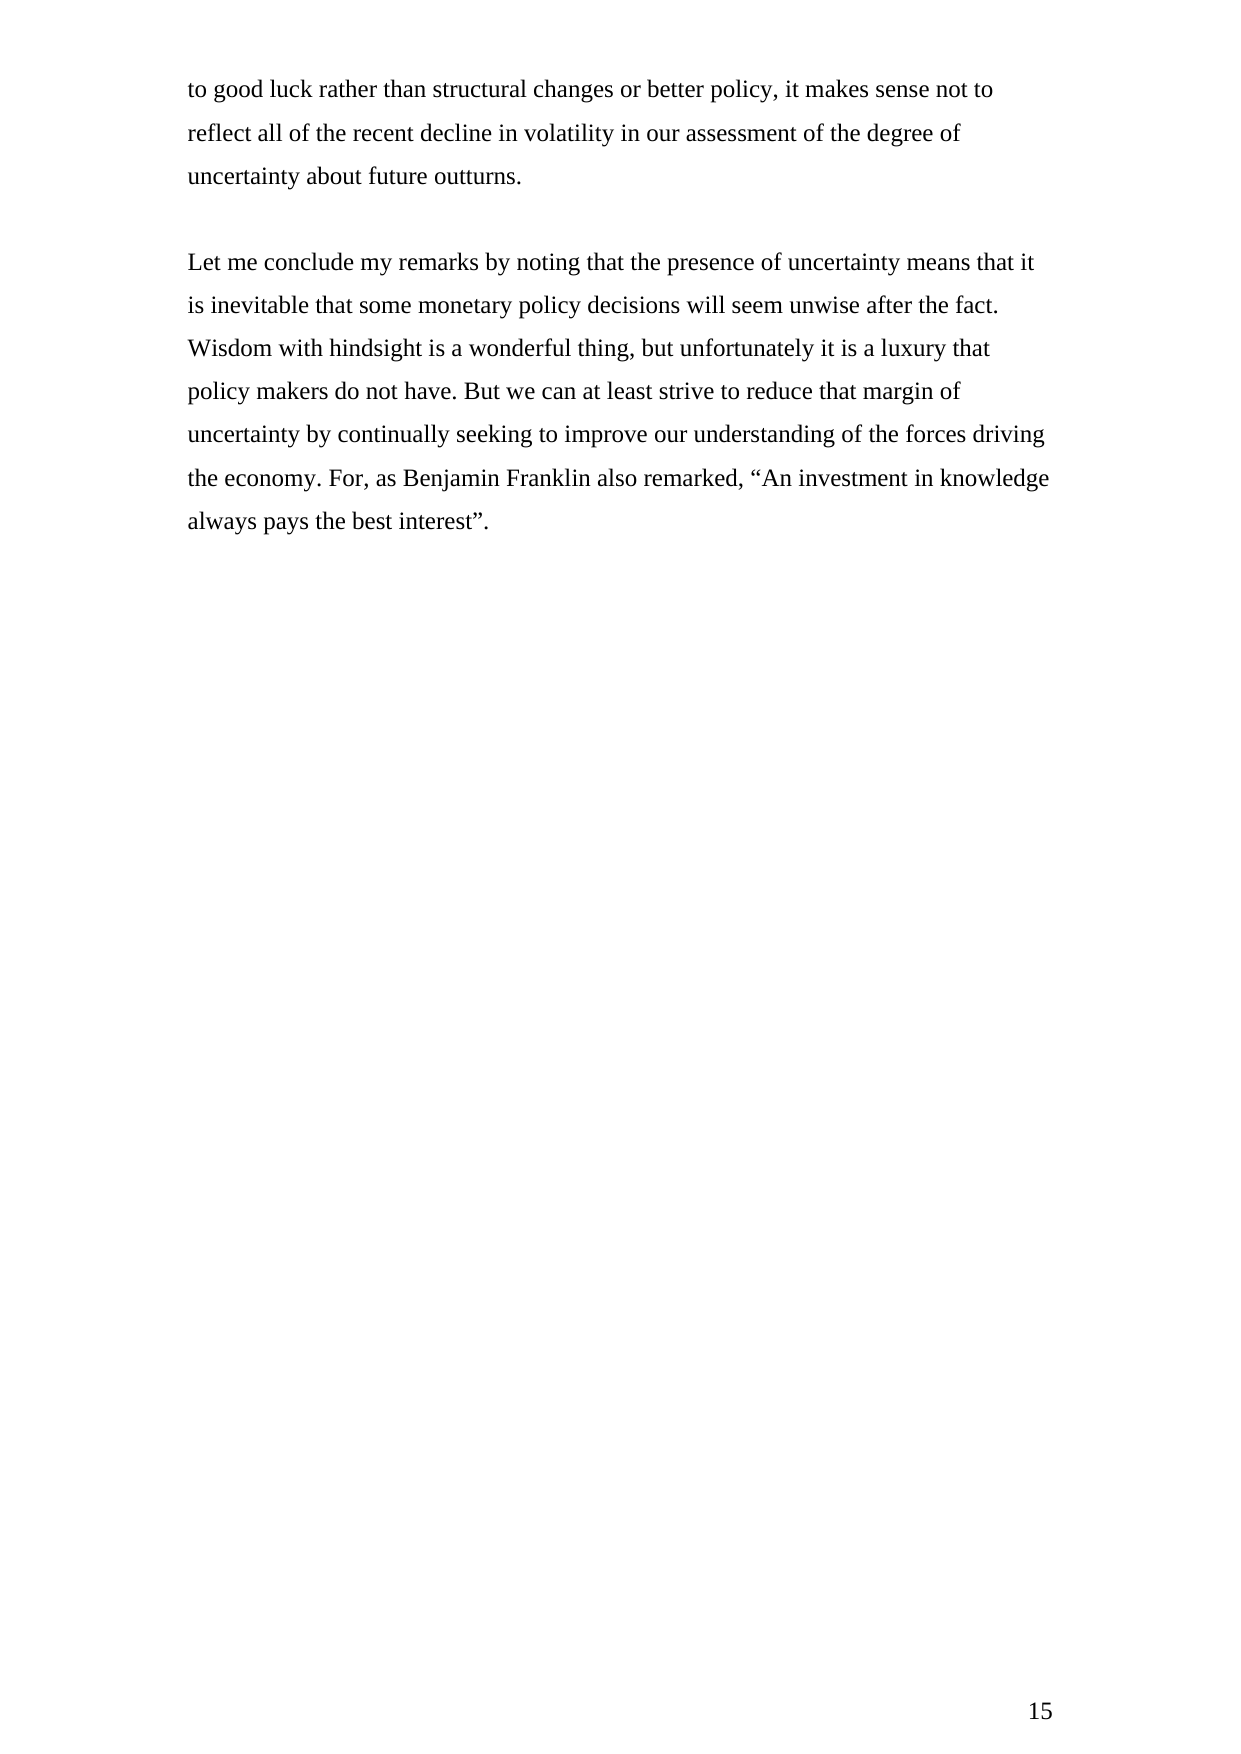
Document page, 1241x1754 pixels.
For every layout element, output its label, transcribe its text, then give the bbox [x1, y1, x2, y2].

text to good luck rather than structural changes or better policy, it makes sense not to reflect all of the recent decline in volatility in our assessment of the degree of uncertainty about future outturns. [187, 74, 996, 189]
text Let me conclude my remarks by noting that the presence of uncertainty means that it is inevitable that some monetary policy decisions will seem unwise after the fact. [187, 247, 1037, 319]
text Wisdom with hindsight is a wonderful thing, but unfortunately it is a luxury that policy makers do not have. But we can at least strive to reduce that margin of uncertainty by continually seeking to improve our understanding of the forces driving the economy. For, as Benjamin Franklin also remarked, “An investment in knowledge always pays the best interest”. [187, 333, 1053, 534]
